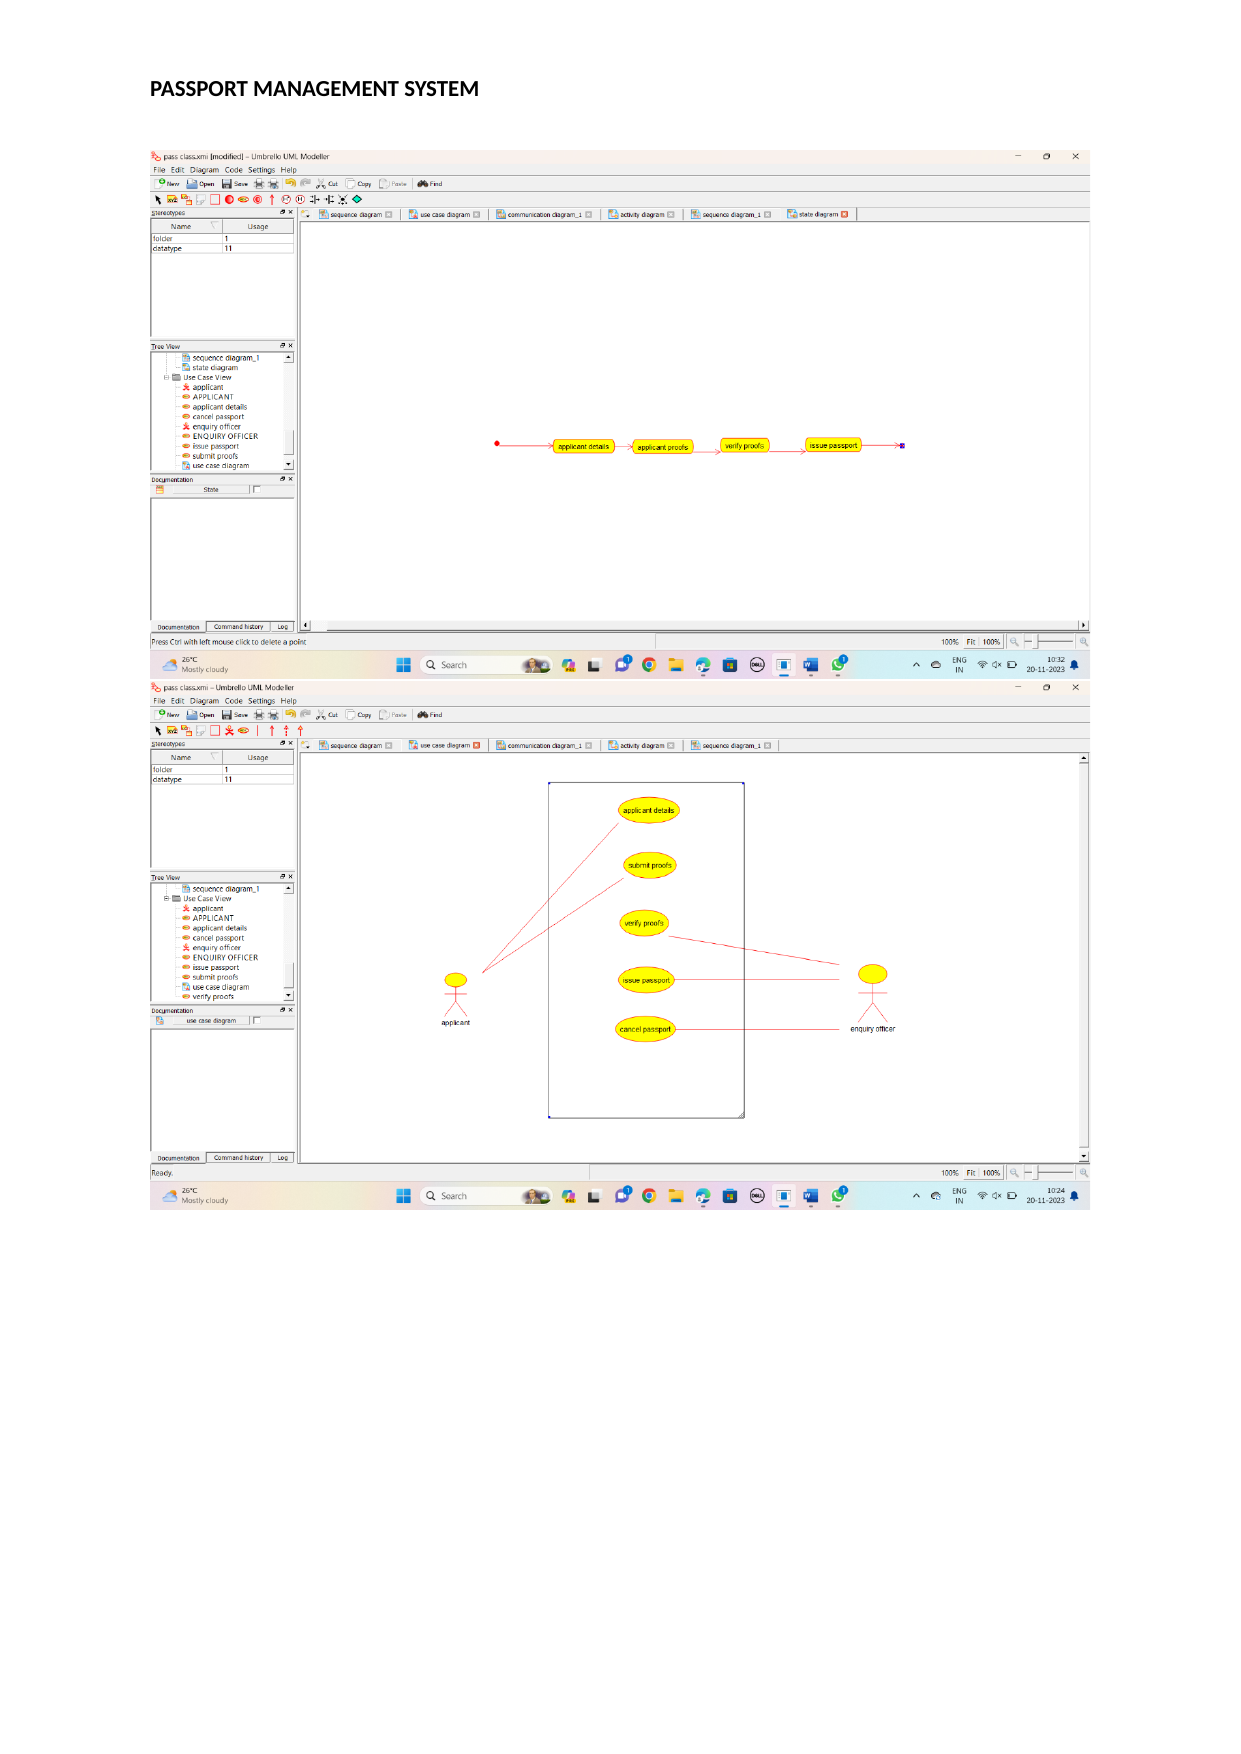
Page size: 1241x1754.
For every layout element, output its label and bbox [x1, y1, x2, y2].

picture [150, 150, 1091, 679]
picture [150, 681, 1091, 1210]
